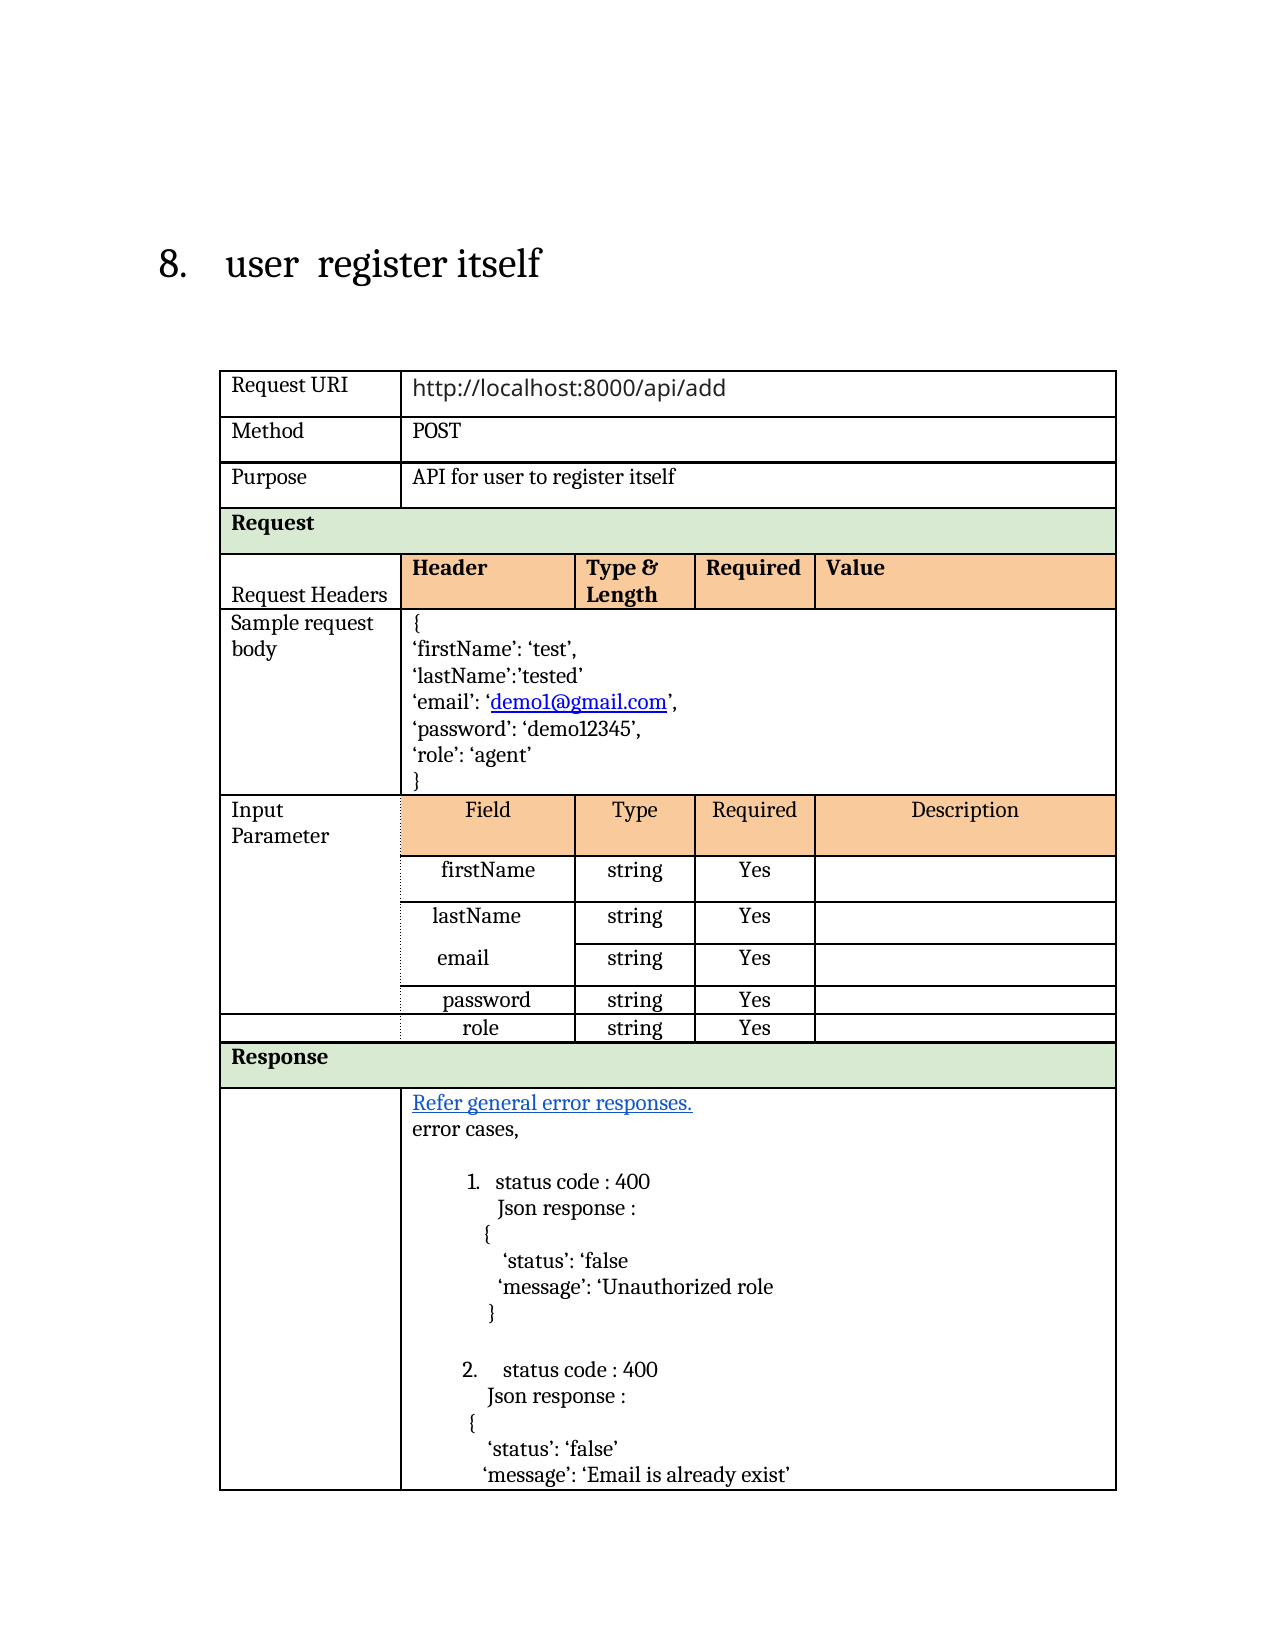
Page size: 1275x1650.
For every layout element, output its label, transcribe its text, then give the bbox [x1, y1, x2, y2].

table_cell POST [402, 418, 1115, 461]
table_cell Type [576, 796, 694, 855]
table_cell Request Headers [221, 555, 400, 608]
table_cell Field [401, 796, 574, 855]
table_cell [816, 987, 1115, 1013]
table_cell Yes [696, 903, 814, 943]
table_cell Request [221, 509, 1115, 553]
table_cell API for user to register itself [402, 464, 1115, 507]
table_cell [816, 857, 1115, 901]
table_cell Input Parameter [221, 796, 401, 1013]
table_cell [816, 1015, 1115, 1041]
table_cell Value [816, 555, 1115, 608]
table_cell password [401, 987, 574, 1013]
table_cell string [576, 857, 694, 901]
table_cell email [401, 943, 574, 984]
table_cell Purpose [221, 464, 400, 507]
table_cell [402, 1089, 1115, 1488]
table_cell Required [696, 555, 814, 608]
subtitle user register itself [187, 239, 1125, 287]
table_cell Header [402, 555, 574, 608]
table_cell [816, 903, 1115, 943]
table_cell [221, 1015, 401, 1041]
table_cell lastName [401, 903, 574, 943]
table_cell string [576, 903, 694, 943]
table_cell Method [221, 418, 400, 461]
table_cell Yes [696, 857, 814, 901]
table_cell role [401, 1015, 574, 1041]
table_cell Description [816, 796, 1115, 855]
table_cell Yes [696, 1015, 814, 1041]
table_cell Type & Length [576, 555, 694, 608]
table_cell Response [221, 1044, 1115, 1087]
table_cell [221, 1089, 400, 1488]
table_cell Sample request body [221, 610, 400, 794]
table_header http://localhost:8000/api/add [402, 372, 1115, 416]
table_cell [816, 945, 1115, 984]
table_cell Yes [696, 945, 814, 984]
table_cell firstName [401, 857, 574, 901]
table_cell string [576, 945, 694, 984]
table_cell string [576, 987, 694, 1013]
table_header Request URI [221, 372, 400, 416]
table_cell string [576, 1015, 694, 1041]
table_cell { ‘firstName’: ‘test’, ‘lastName’:’tested’ ‘email’: ‘demo1@gmail.com’, ‘password’: ‘demo12345’, ‘role’: ‘agent’ } [402, 610, 1115, 794]
table_cell Required [696, 796, 814, 855]
table_cell Yes [696, 987, 814, 1013]
